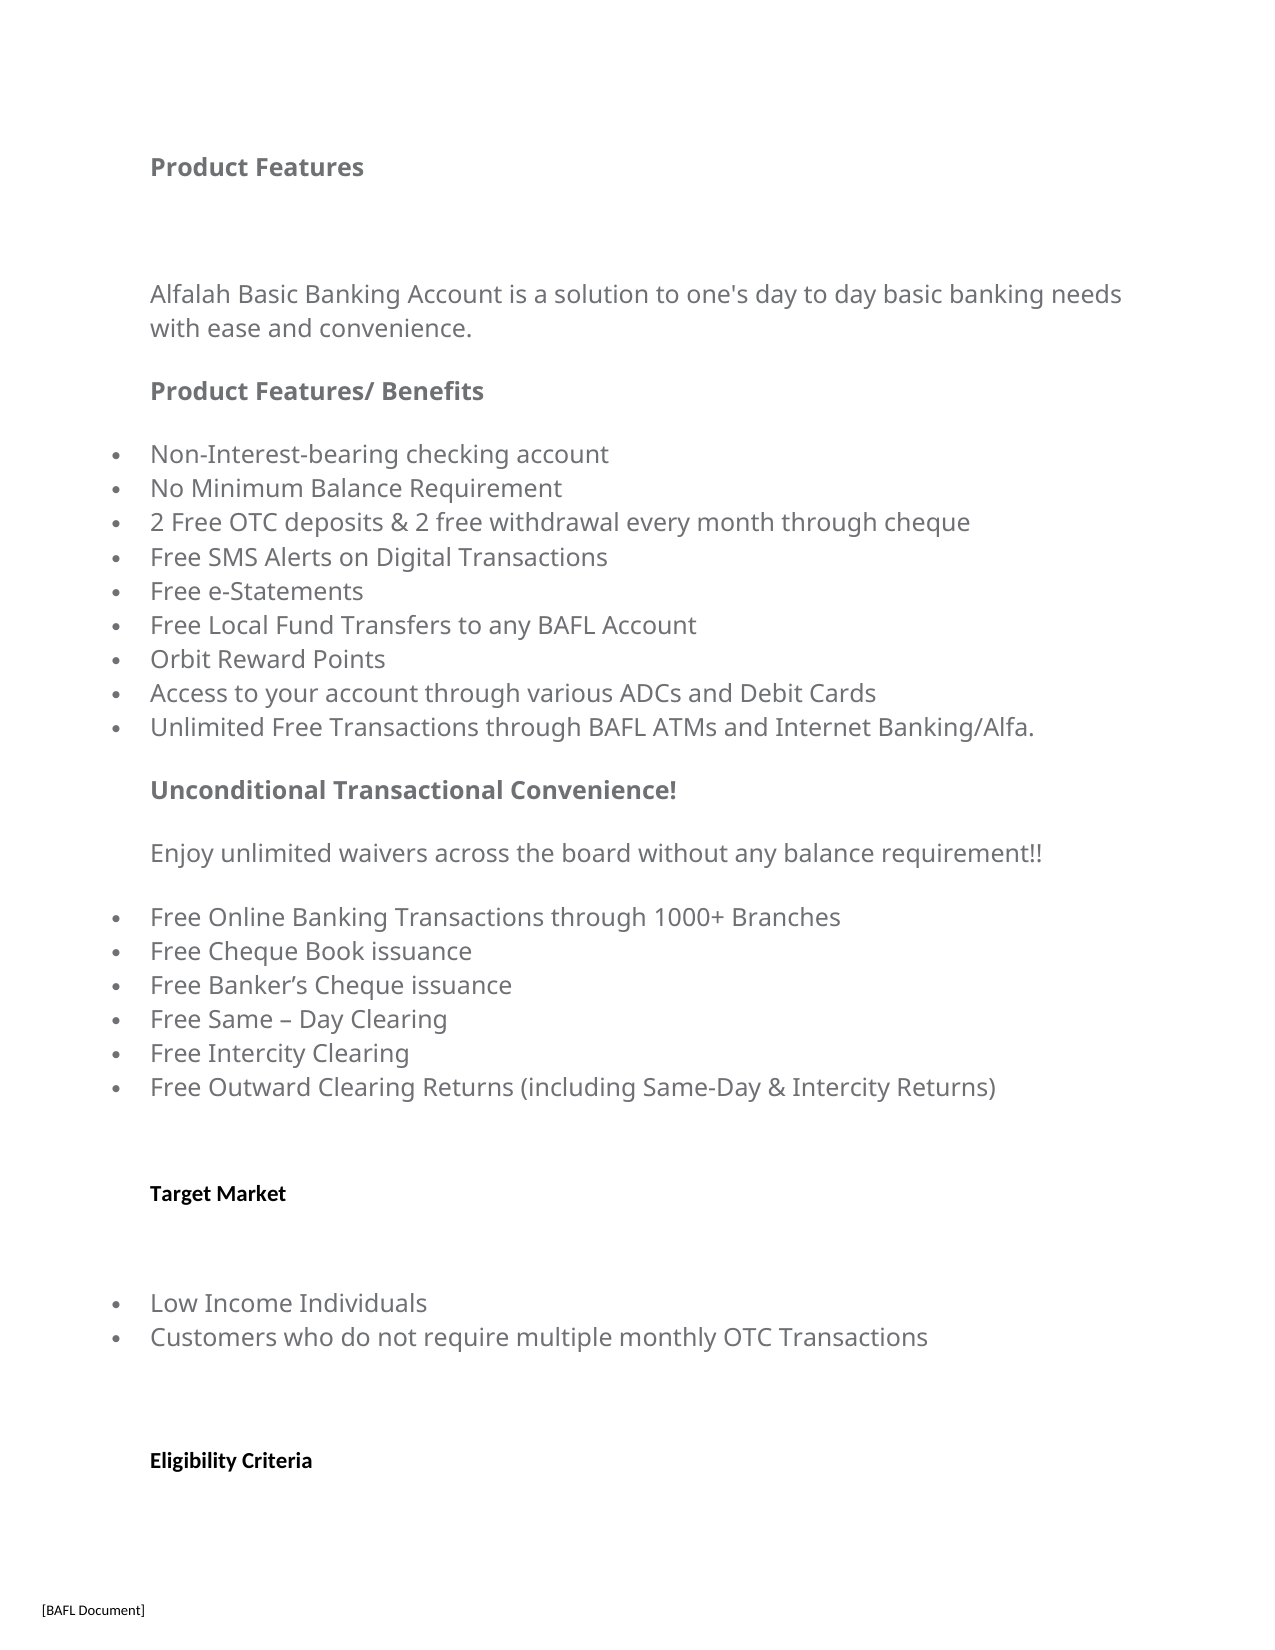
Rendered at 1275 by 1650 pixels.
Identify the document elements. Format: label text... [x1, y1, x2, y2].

list Customers who do not require multiple monthly OTC Transactions [112, 1320, 1125, 1354]
list Free e-Statements [112, 573, 1125, 607]
list Free Outward Clearing Returns (including Same-Day & Intercity Returns) [112, 1069, 1125, 1103]
list Free Same – Day Clearing [112, 1001, 1125, 1035]
list 2 Free OTC deposits & 2 free withdrawal every month through cheque [112, 505, 1125, 539]
list Free Cheque Book issuance [112, 933, 1125, 967]
list Access to your account through various ADCs and Debit Cards [112, 675, 1125, 709]
text Target Market [150, 1179, 1125, 1208]
list Free Online Banking Transactions through 1000+ Branches [112, 899, 1125, 933]
list Orbit Reward Points [112, 641, 1125, 675]
list No Minimum Balance Requirement [112, 471, 1125, 505]
list Free SMS Alerts on Digital Transactions [112, 539, 1125, 573]
text Unconditional Transactional Convenience! [150, 773, 1125, 807]
list Free Banker’s Cheque issuance [112, 967, 1125, 1001]
list Non-Interest-bearing checking account [112, 437, 1125, 471]
list Free Intercity Clearing [112, 1035, 1125, 1069]
text Product Features/ Benefits [150, 374, 1125, 408]
list Unlimited Free Transactions through BAFL ATMs and Internet Banking/Alfa. [112, 709, 1125, 743]
list Free Local Fund Transfers to any BAFL Account [112, 607, 1125, 641]
text Alfalah Basic Banking Account is a solution to one's day to day basic banking needs with ease and convenience. [150, 276, 1125, 344]
text Eligibility Criteria [150, 1446, 1125, 1474]
list Low Income Individuals [112, 1286, 1125, 1320]
text Product Features [150, 150, 1125, 184]
text Enjoy unlimited waivers across the board without any balance requirement!! [150, 836, 1125, 870]
